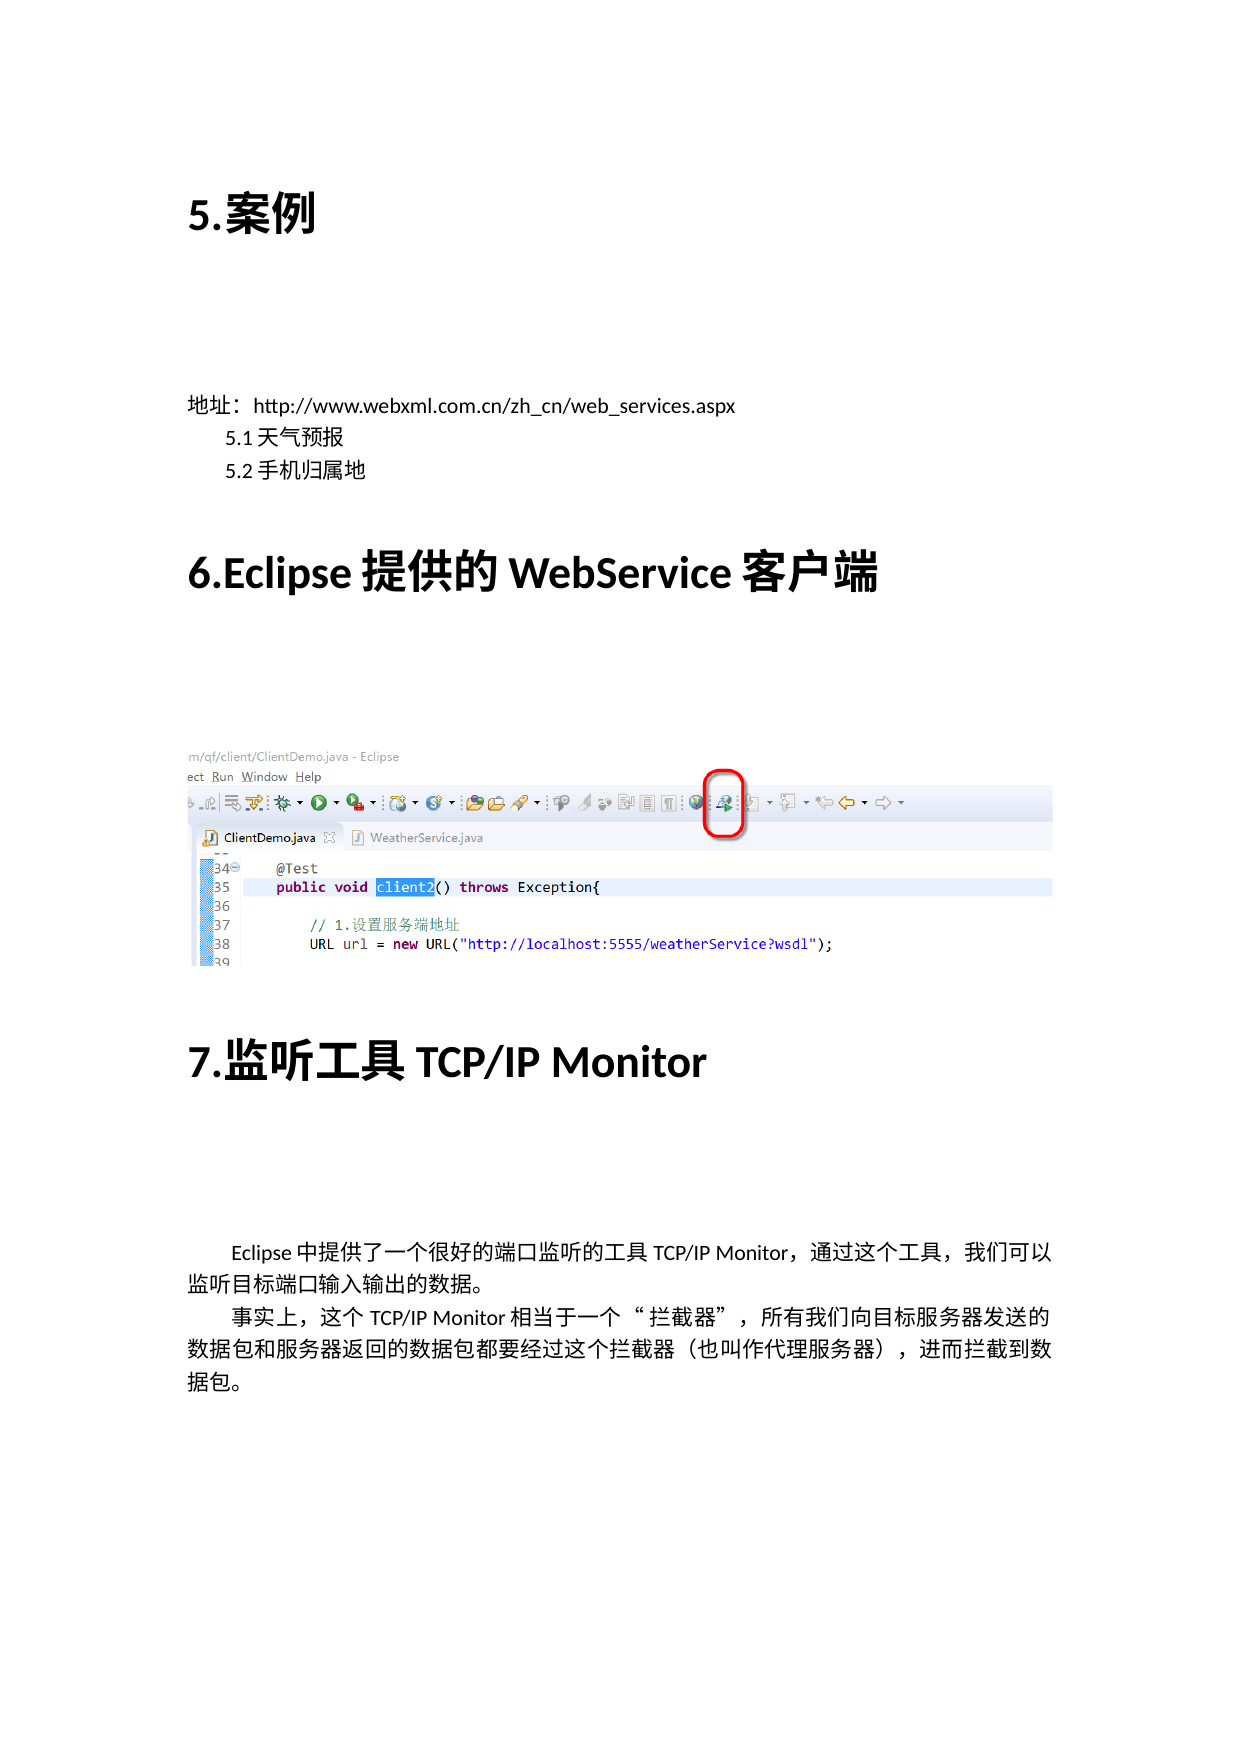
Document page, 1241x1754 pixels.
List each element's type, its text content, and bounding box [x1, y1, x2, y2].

text 地址：http://www.webxml.com.cn/zh_cn/web_services.aspx [187, 387, 1053, 420]
subtitle 6.Eclipse提供的WebService客户端 [187, 520, 1053, 618]
subtitle 7.监听工具TCP/IP Monitor [187, 1009, 1053, 1106]
picture [187, 745, 1053, 966]
text 事实上，这个TCP/IP Monitor相当于一个“ 拦截器”，所有我们向目标服务器发送的数据包和服务器返回的数据包都要经过这个拦截器（也叫作代理服务器），进而拦截到数据包。 [187, 1299, 1053, 1397]
subtitle 案例 [187, 162, 1053, 259]
list 5.2手机归属地 [225, 452, 1053, 485]
text Eclipse中提供了一个很好的端口监听的工具TCP/IP Monitor，通过这个工具，我们可以监听目标端口输入输出的数据。 [187, 1234, 1053, 1299]
list 5.1天气预报 [225, 420, 1053, 452]
